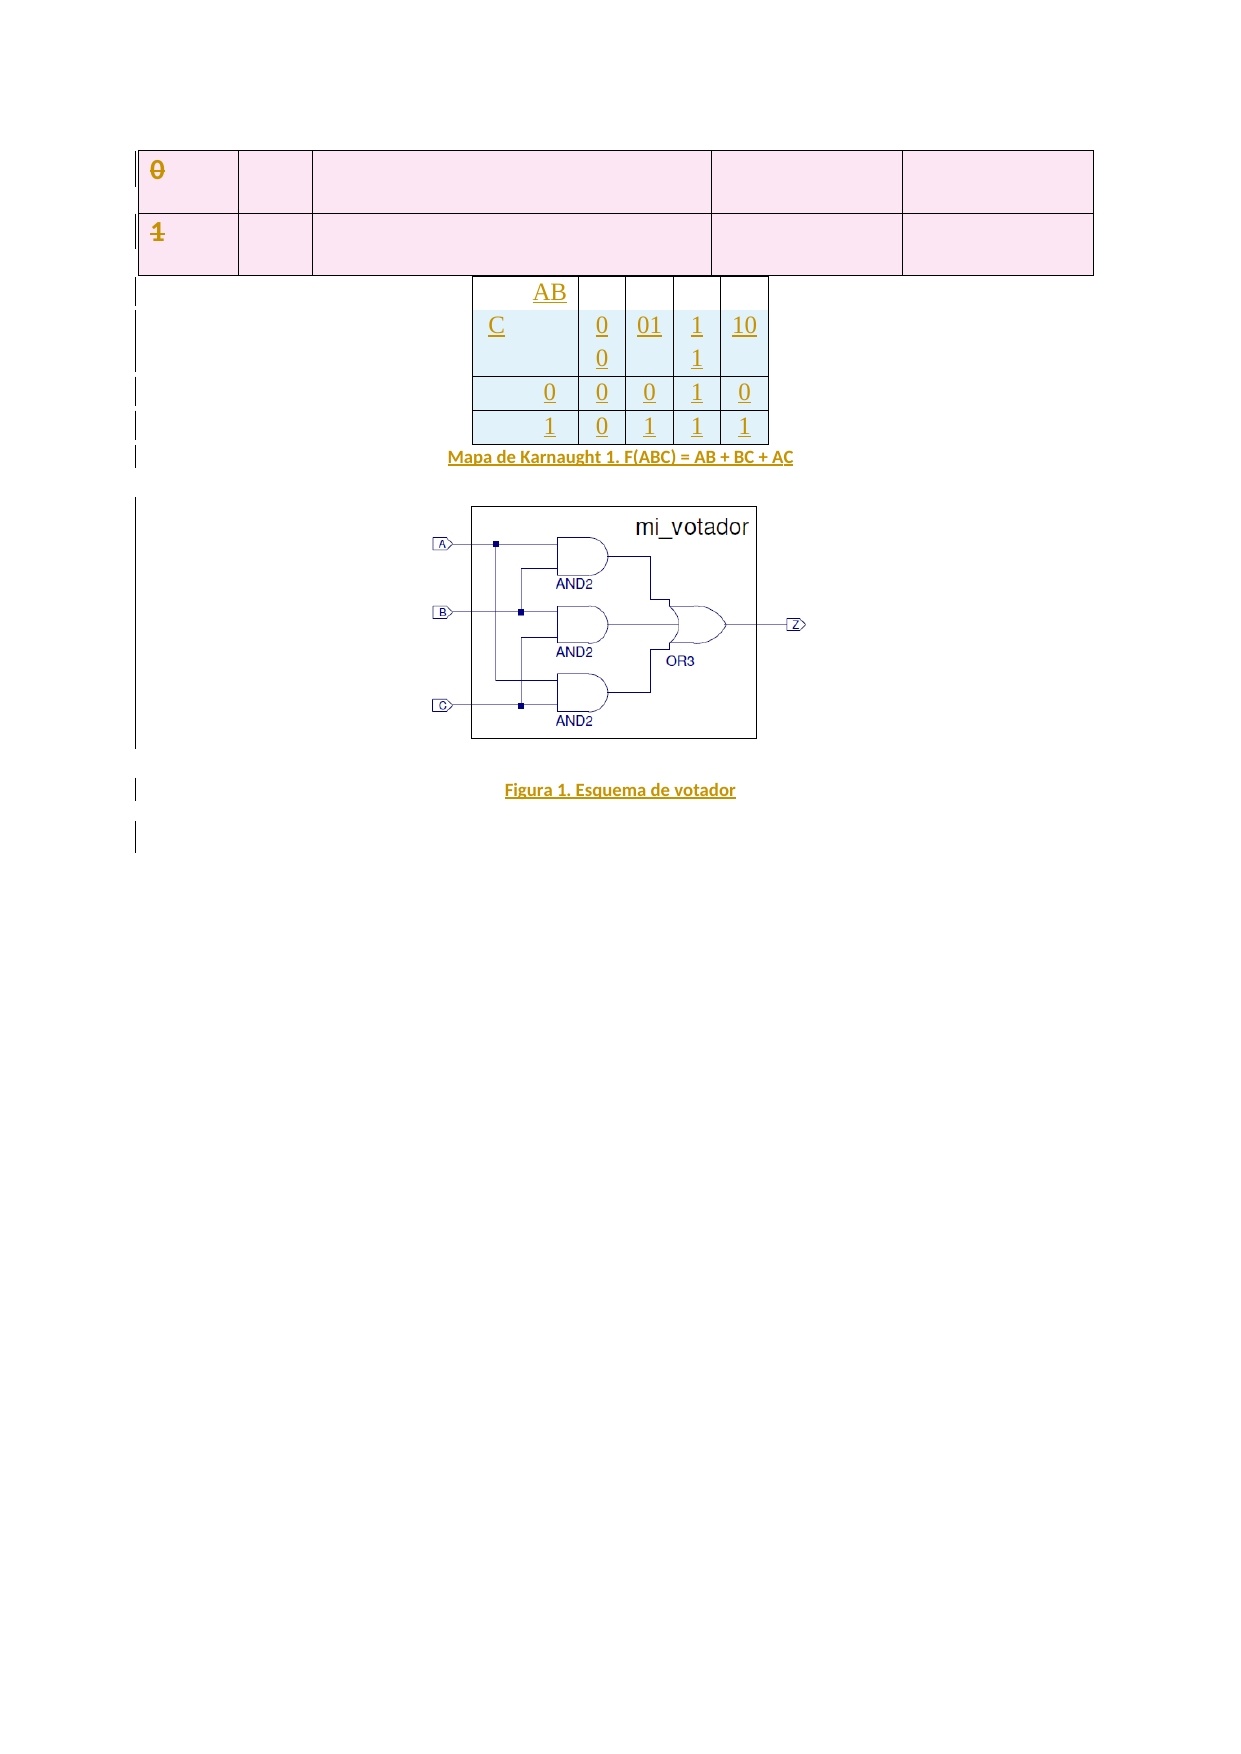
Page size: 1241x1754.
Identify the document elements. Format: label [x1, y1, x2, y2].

table_header [674, 277, 720, 310]
table_header [721, 277, 768, 310]
table_header [521, 277, 578, 310]
picture [426, 497, 814, 749]
table_header [626, 277, 673, 310]
table_header [473, 277, 521, 310]
table_header [579, 277, 625, 310]
